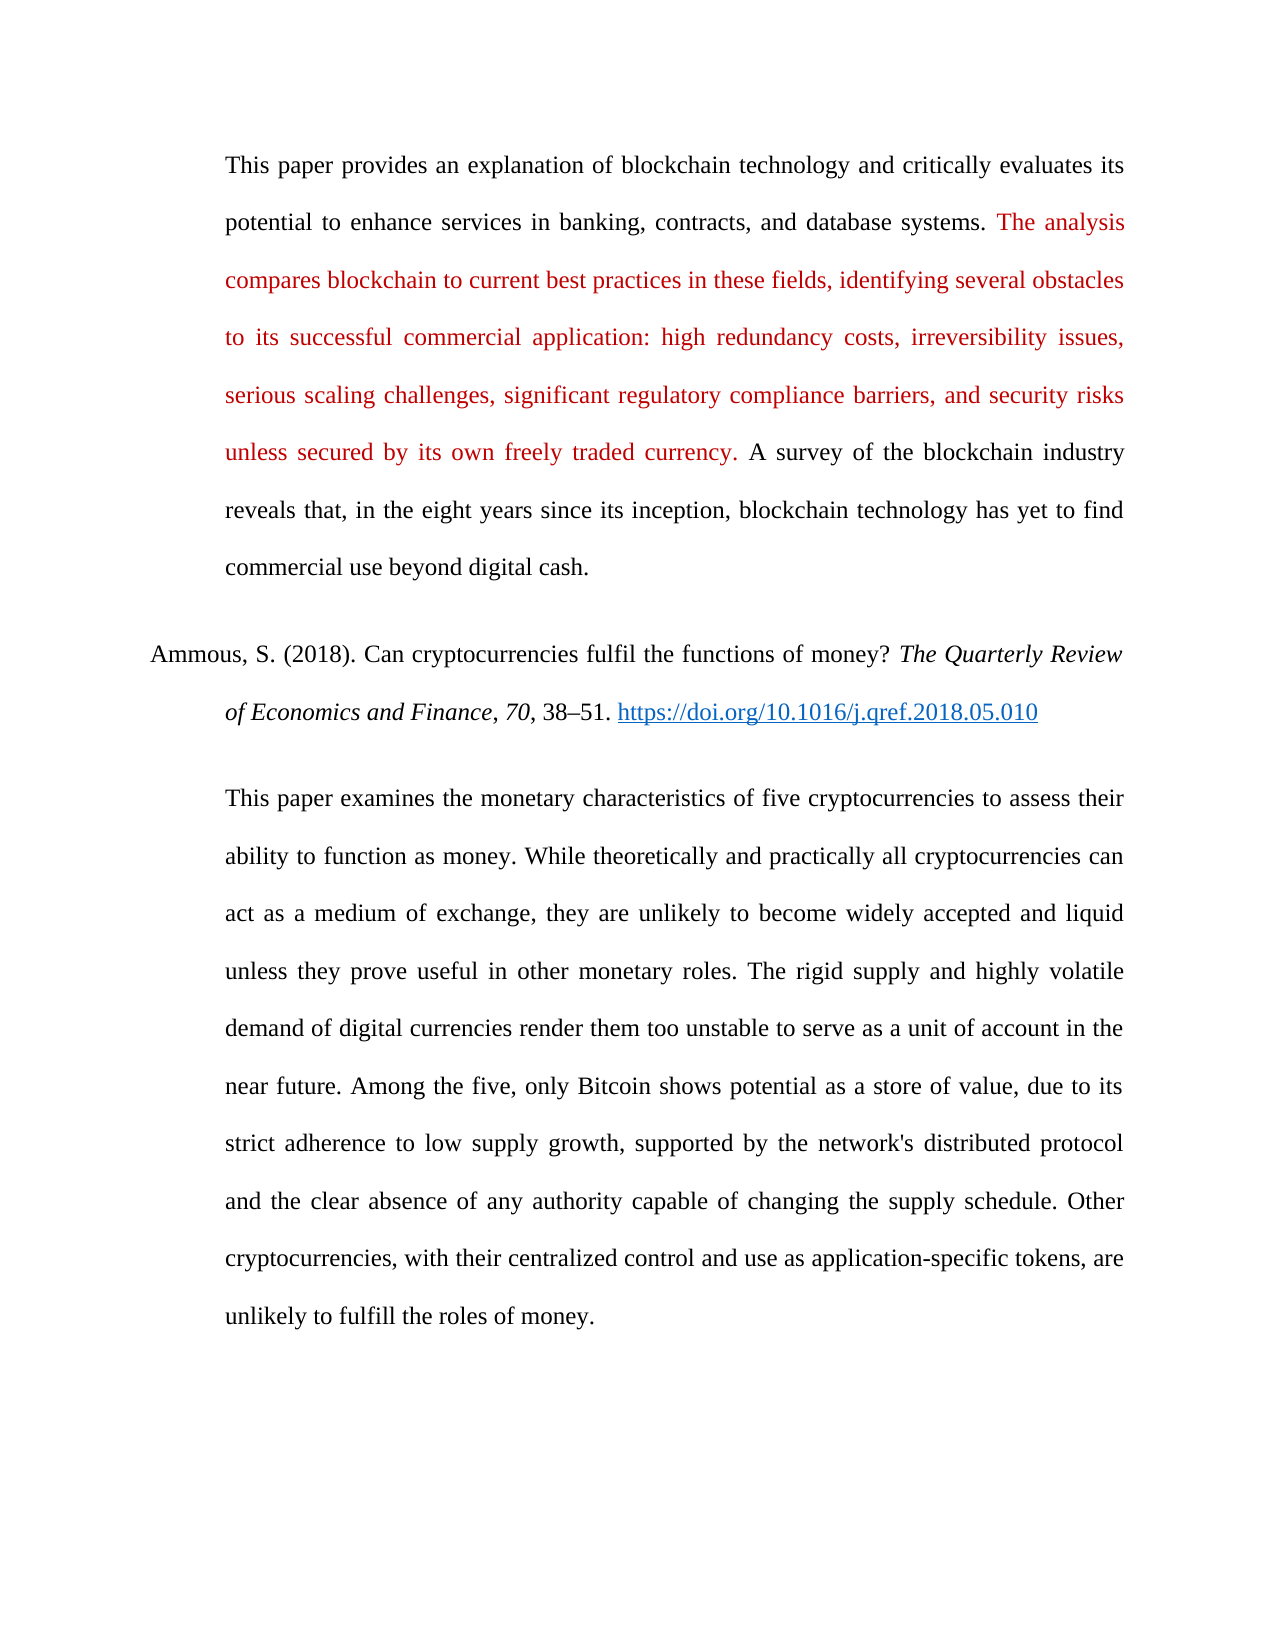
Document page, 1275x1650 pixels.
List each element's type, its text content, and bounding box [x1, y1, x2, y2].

text This paper provides an explanation of blockchain technology and critically evaluates its potential to enhance services in banking, contracts, and database systems. The analysis compares blockchain to current best practices in these fields, identifying several obstacles to its successful commercial application: high redundancy costs, irreversibility issues, serious scaling challenges, significant regulatory compliance barriers, and security risks unless secured by its own freely traded currency. A survey of the blockchain industry reveals that, in the eight years since its inception, blockchain technology has yet to find commercial use beyond digital cash. [225, 150, 1125, 581]
text This paper examines the monetary characteristics of five cryptocurrencies to assess their ability to function as money. While theoretically and practically all cryptocurrencies can act as a medium of exchange, they are unlikely to become widely accepted and liquid unless they prove useful in other monetary roles. The rigid supply and highly volatile demand of digital currencies render them too unstable to serve as a unit of account in the near future. Among the five, only Bitcoin shows potential as a store of value, due to its strict adherence to low supply growth, supported by the network's distributed protocol and the clear absence of any authority capable of changing the supply schedule. Other cryptocurrencies, with their centralized control and use as application-specific tokens, are unlikely to fulfill the roles of money. [225, 783, 1125, 1329]
text Ammous, S. (2018). Can cryptocurrencies fulfil the functions of money? The Quarterly Review of Economics and Finance, 70, 38–51. https://doi.org/10.1016/j.qref.2018.05.010 [150, 639, 1125, 725]
